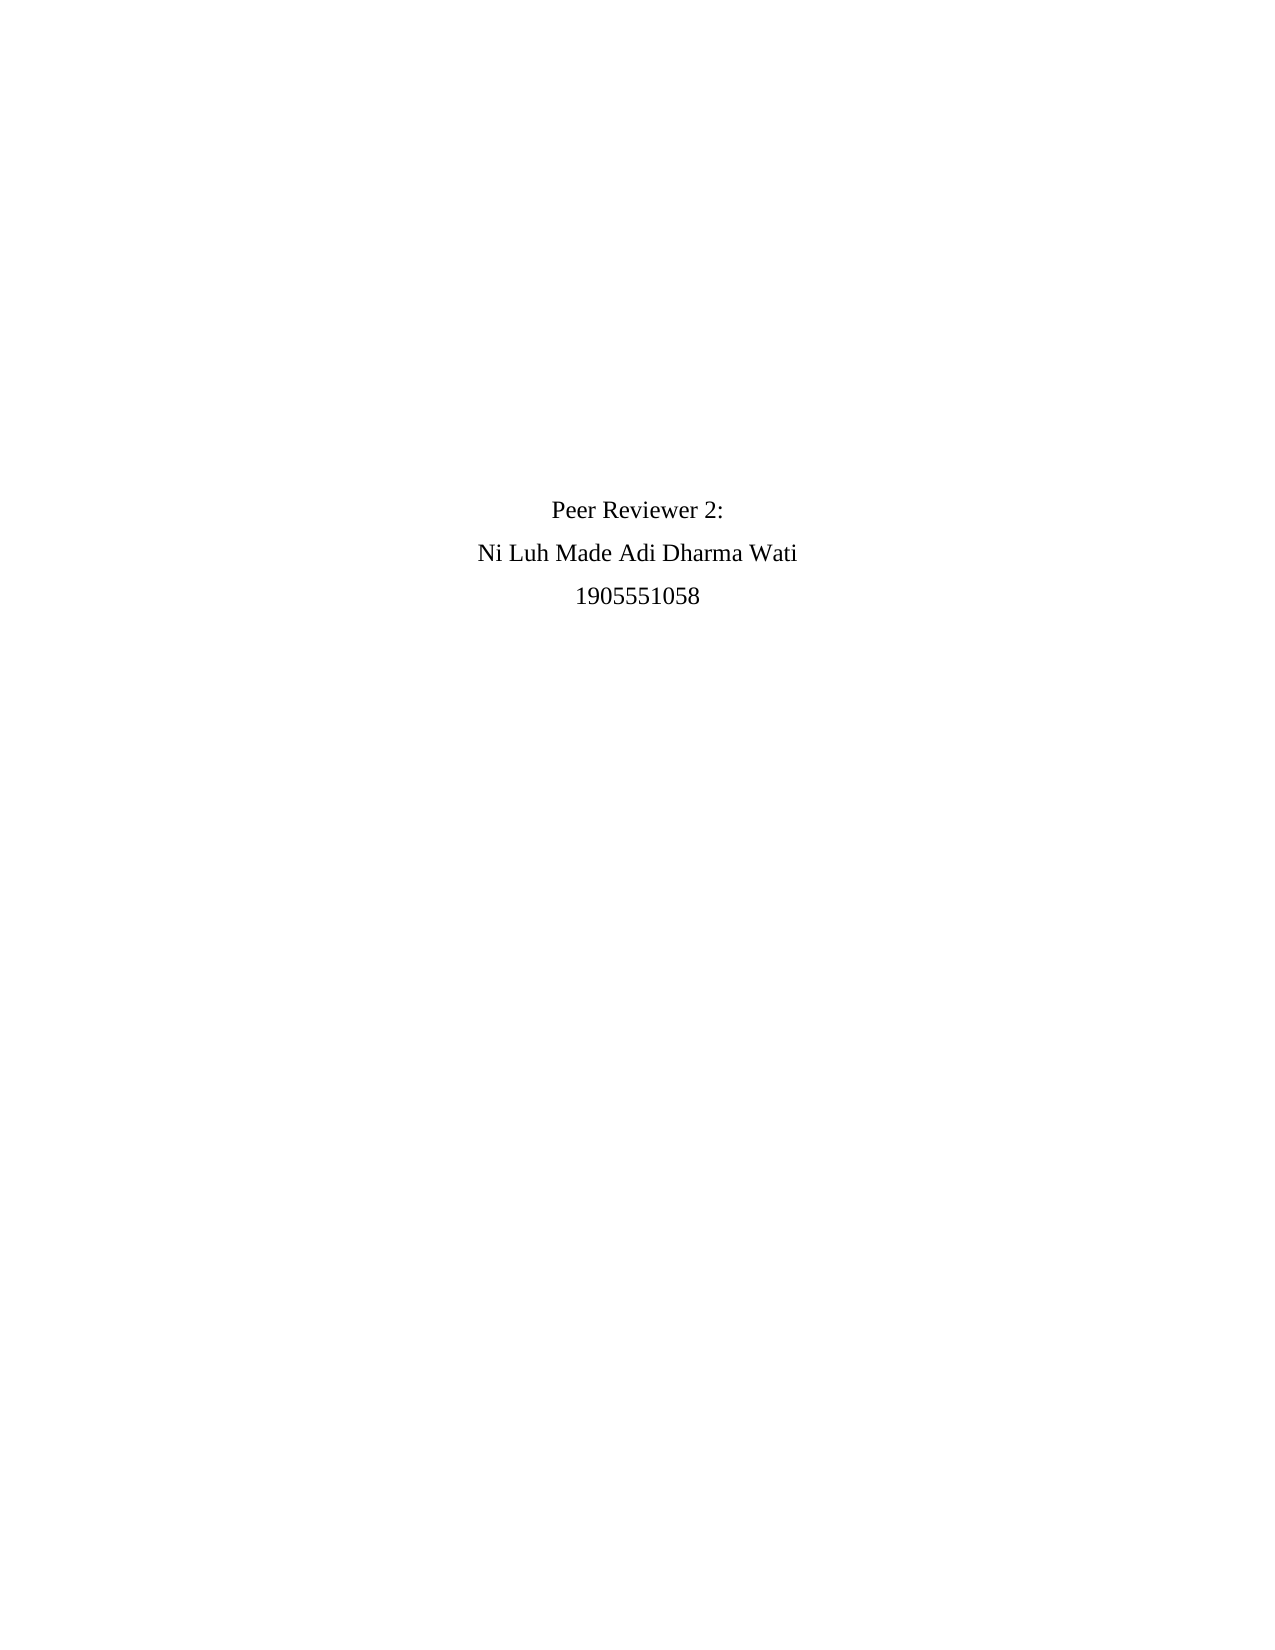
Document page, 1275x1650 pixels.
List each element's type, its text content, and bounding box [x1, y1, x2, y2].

text 1905551058 [177, 581, 1098, 610]
text Ni Luh Made Adi Dharma Wati [177, 538, 1098, 567]
text Peer Reviewer 2: [177, 495, 1098, 524]
